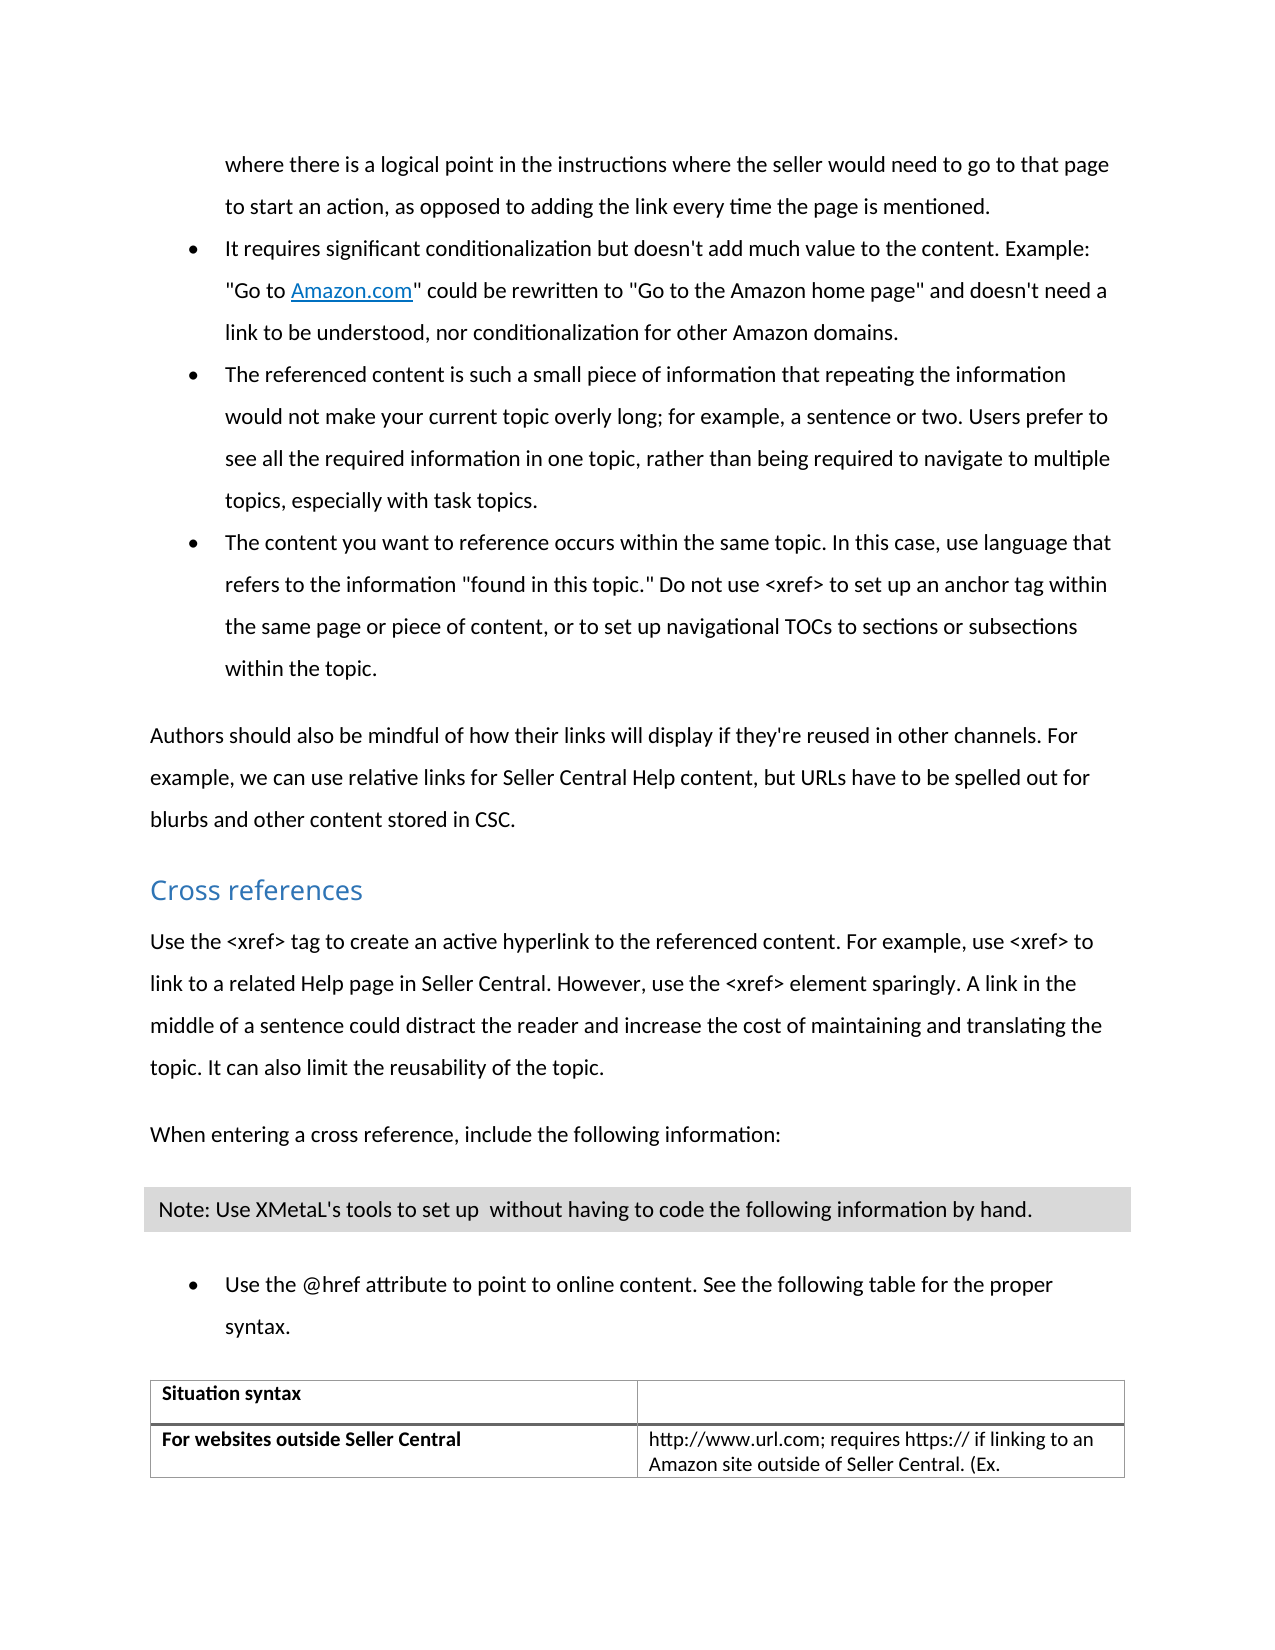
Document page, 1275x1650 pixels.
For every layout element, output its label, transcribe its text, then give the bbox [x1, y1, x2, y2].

text Authors should also be mindful of how their links will display if they're reused in other channels. For example, we can use relative links for Seller Central Help content, but URLs have to be spelled out for blurbs and other content stored in CSC. [150, 721, 1125, 833]
subtitle Cross references [150, 872, 1125, 908]
list The content you want to reference occurs within the same topic. In this case, use language that refers to the information "found in this topic." Do not use <xref> to set up an anchor tag within the same page or piece of content, or to set up navigational TOCs to sections or subsections within the topic. [187, 528, 1125, 682]
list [187, 150, 1125, 220]
text Use the <xref> tag to create an active hyperlink to the referenced content. For example, use <xref> to link to a related Help page in Seller Central. However, use the <xref> element sparingly. A link in the middle of a sentence could distract the reader and increase the cost of maintaining and translating the topic. It can also limit the reusability of the topic. [150, 927, 1125, 1081]
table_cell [151, 1426, 637, 1477]
table_header Situation syntax [151, 1381, 637, 1423]
list It requires significant conditionalization but doesn't add much value to the content. Example: "Go to Amazon.com" could be rewritten to "Go to the Amazon home page" and doesn't need a link to be understood, nor conditionalization for other Amazon domains. [187, 234, 1125, 346]
list Use the @href attribute to point to online content. See the following table for the proper syntax. [187, 1271, 1125, 1341]
table_header [638, 1381, 1124, 1423]
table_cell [638, 1426, 1124, 1477]
list The referenced content is such a small piece of information that repeating the information would not make your current topic overly long; for example, a sentence or two. Users prefer to see all the required information in one topic, rather than being required to navigate to multiple topics, especially with task topics. [187, 360, 1125, 514]
text When entering a cross reference, include the following information: [150, 1120, 1125, 1148]
text Note: Use XMetaL's tools to set up without having to code the following information by hand. [150, 1193, 1125, 1225]
